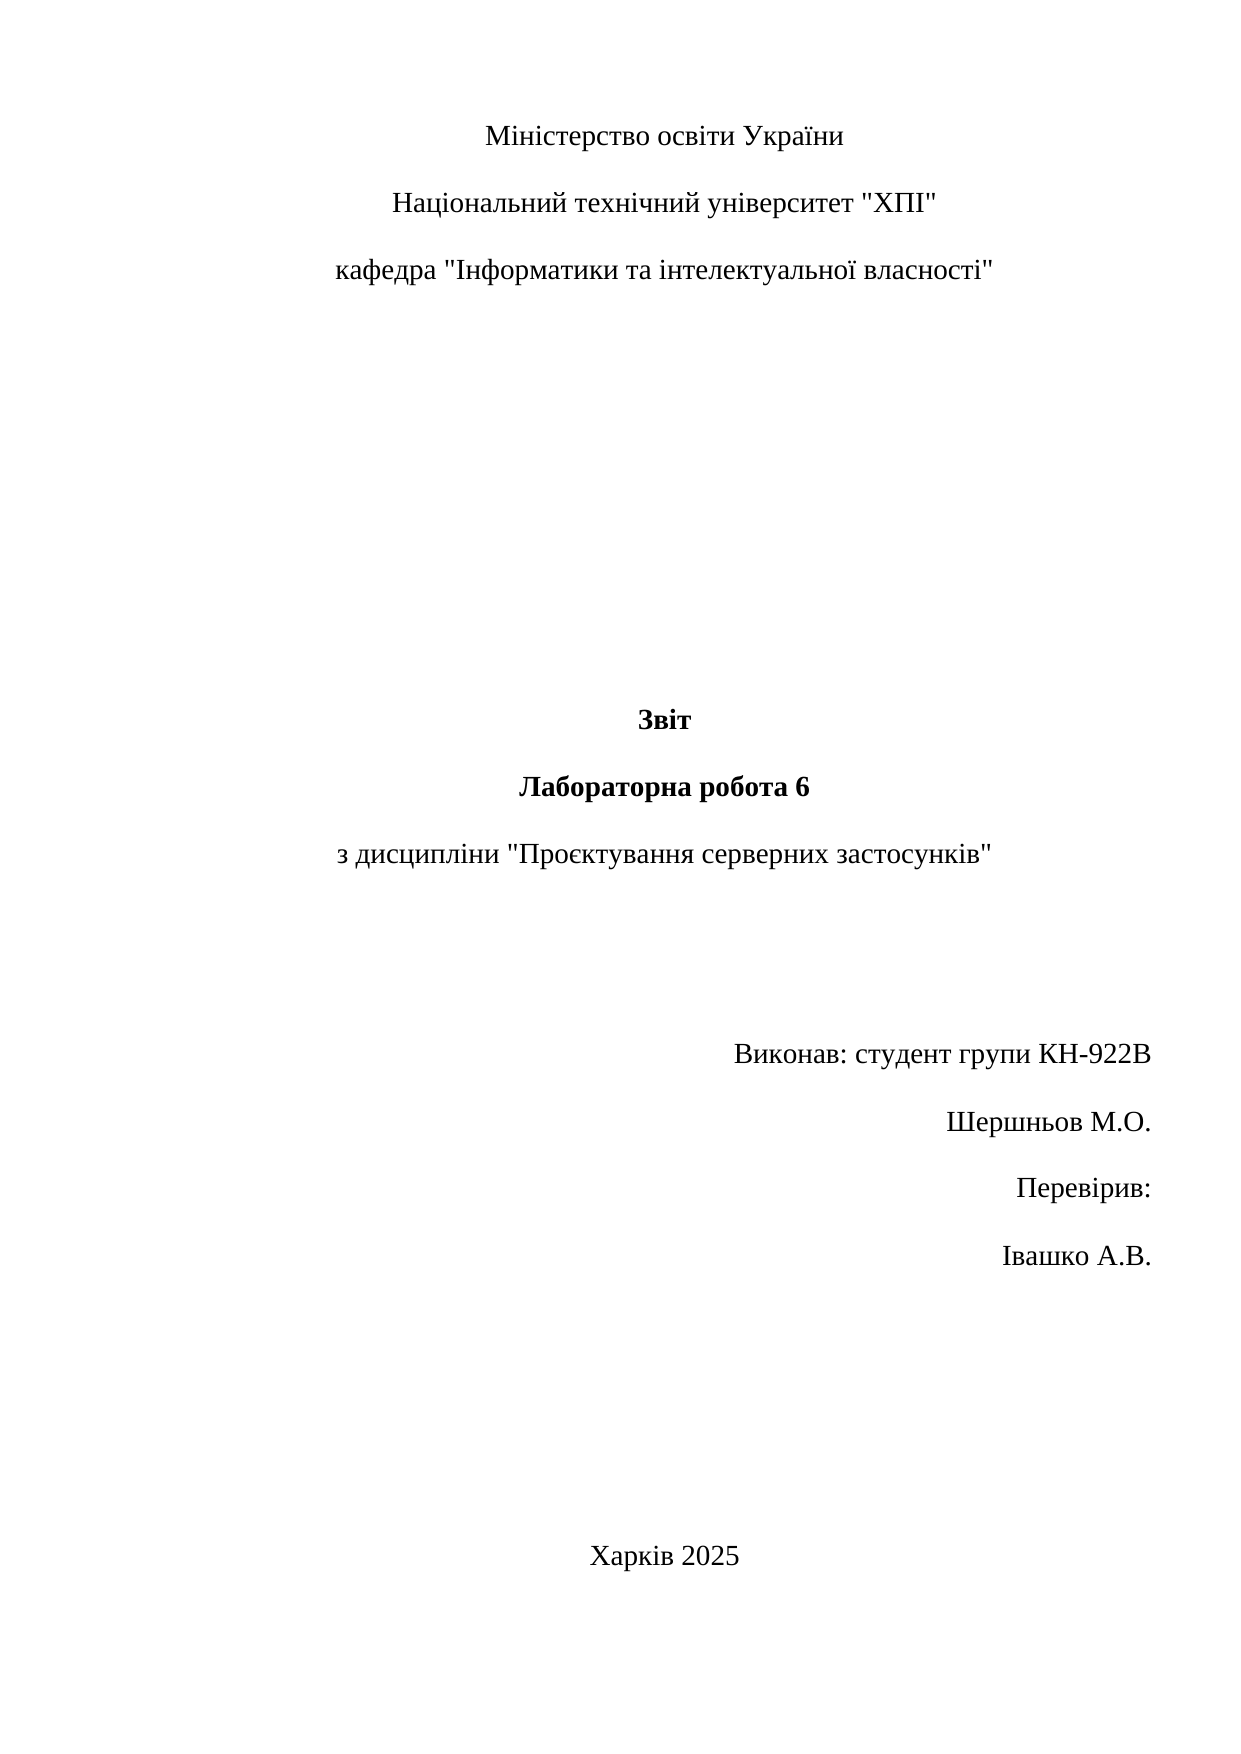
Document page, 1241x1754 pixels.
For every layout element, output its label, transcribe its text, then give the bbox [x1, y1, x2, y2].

text Виконав: студент групи КН-922В [177, 1037, 1152, 1070]
text Лабораторна робота 6 [177, 769, 1152, 803]
text Національний технічний університет "ХПІ" [177, 185, 1152, 219]
text Харків 2025 [177, 1538, 1152, 1571]
text Івашко А.В. [177, 1238, 1152, 1271]
text Перевірив: [177, 1171, 1152, 1204]
text Шершньов М.О. [177, 1104, 1152, 1137]
text кафедра "Інформатики та інтелектуальної власності" [177, 252, 1152, 286]
text з дисципліни "Проєктування серверних застосунків" [177, 836, 1152, 870]
text Звіт [177, 702, 1152, 736]
text Міністерство освіти України [177, 118, 1152, 152]
